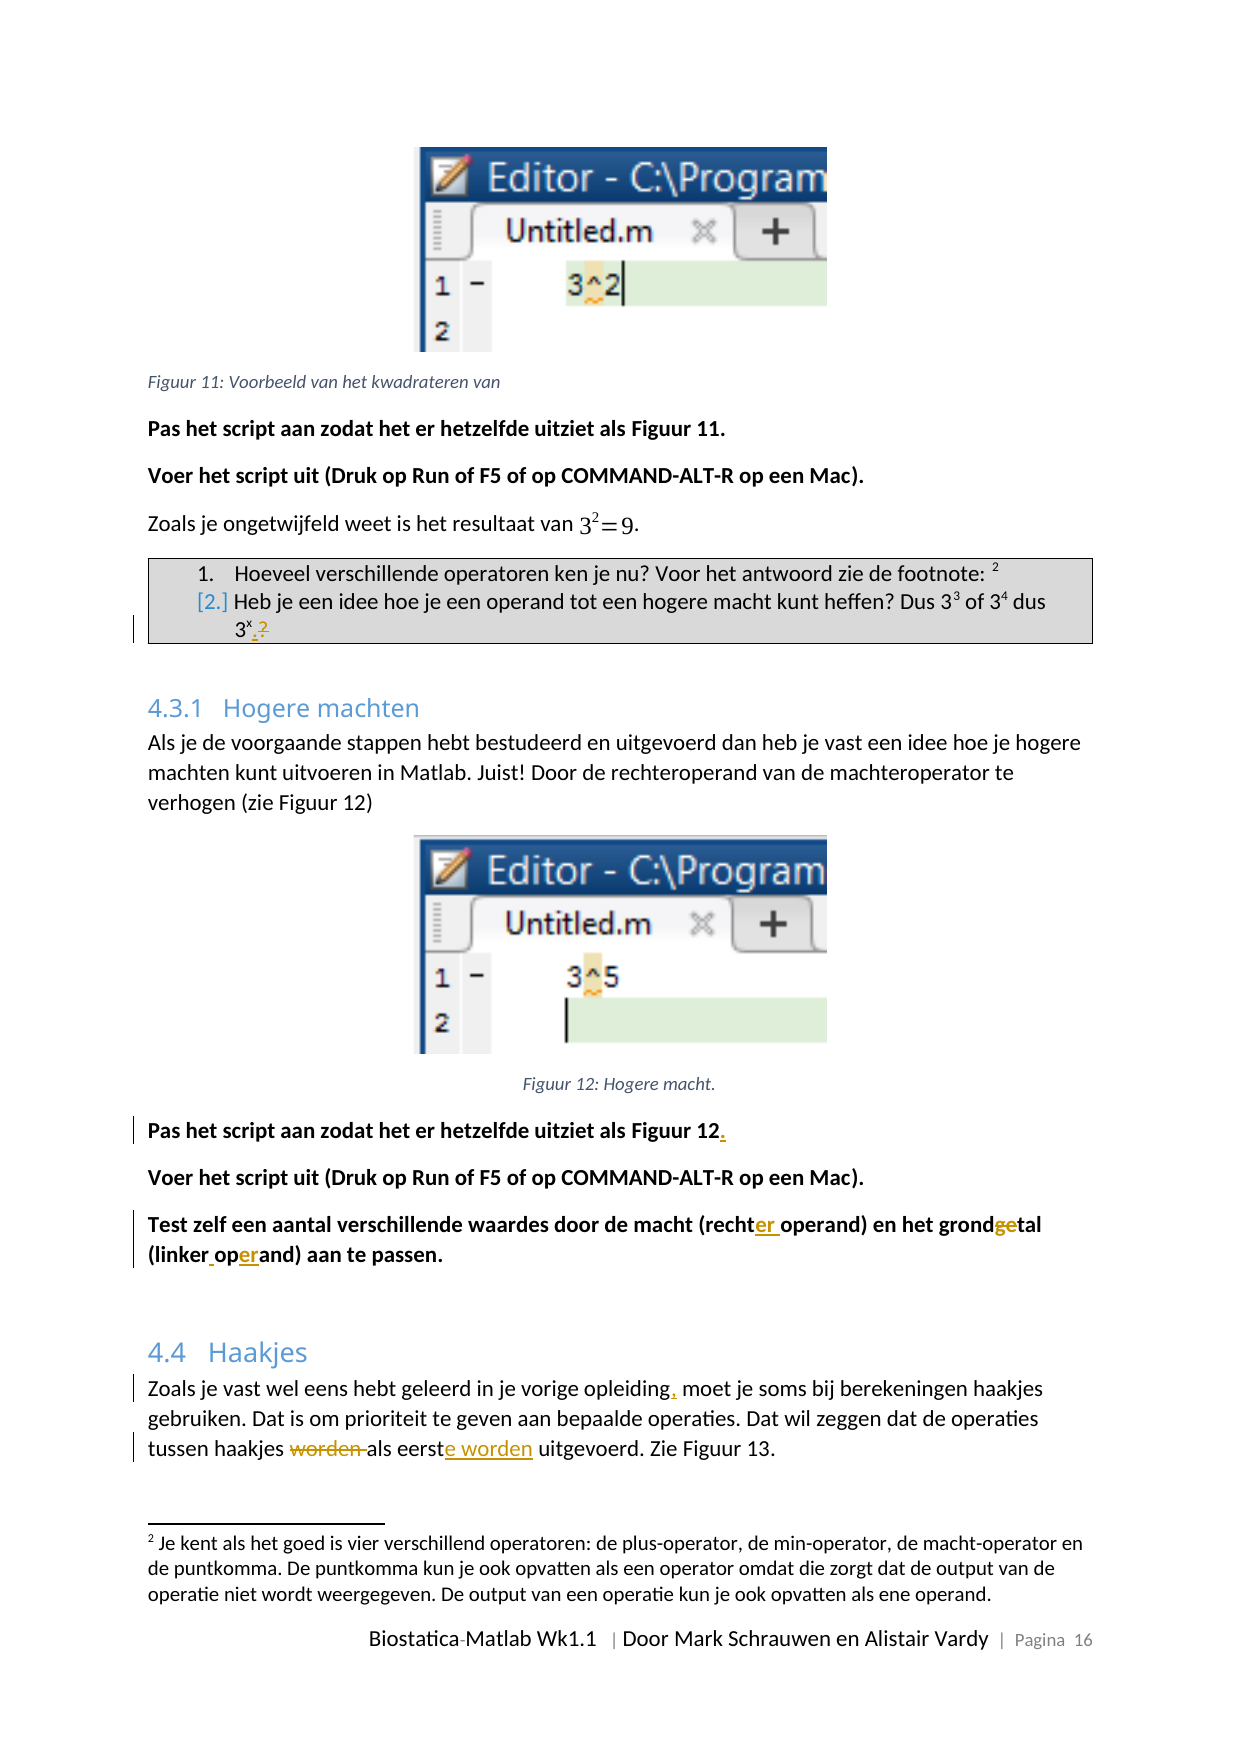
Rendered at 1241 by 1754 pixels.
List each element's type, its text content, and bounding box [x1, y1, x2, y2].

text Pas het script aan zodat het er hetzelfde uitziet als Figuur 12 [148, 1116, 1093, 1144]
table_header Hoeveel verschillende operatoren ken je nu? Voor het antwoord zie de footnote: Heb je een idee hoe je een operand tot een hogere macht kunt heffen? Dus 33 of 34 dus 3x [149, 559, 1092, 643]
text Pas het script aan zodat het er hetzelfde uitziet als Figuur 11. [148, 414, 1093, 442]
text Voer het script uit (Druk op Run of F5 of op COMMAND-ALT-R op een Mac). [148, 461, 1093, 489]
text Voer het script uit (Druk op Run of F5 of op COMMAND-ALT-R op een Mac). [148, 1163, 1093, 1191]
subtitle Hogere machten [148, 691, 1093, 725]
picture [413, 147, 827, 352]
text Zoals je ongetwijfeld weet is het resultaat van . [148, 508, 1093, 539]
text Zoals je vast wel eens hebt geleerd in je vorige opleiding moet je soms bij berekeningen haakjes gebruiken. Dat is om prioriteit te geven aan bepaalde operaties. Dat wil zeggen dat de operaties tussen haakjes als eerst uitgevoerd. Zie Figuur 13. [148, 1374, 1093, 1462]
subtitle Haakjes [148, 1334, 1093, 1371]
text Als je de voorgaande stappen hebt bestudeerd en uitgevoerd dan heb je vast een idee hoe je hogere machten kunt uitvoeren in Matlab. Juist! Door de rechteroperand van de machteroperator te verhogen (zie Figuur 12) [148, 728, 1093, 816]
text Test zelf een aantal verschillende waardes door de macht (rechtoperand) en het grondtal (linkeropand) aan te passen. [148, 1210, 1093, 1268]
picture [413, 835, 827, 1054]
